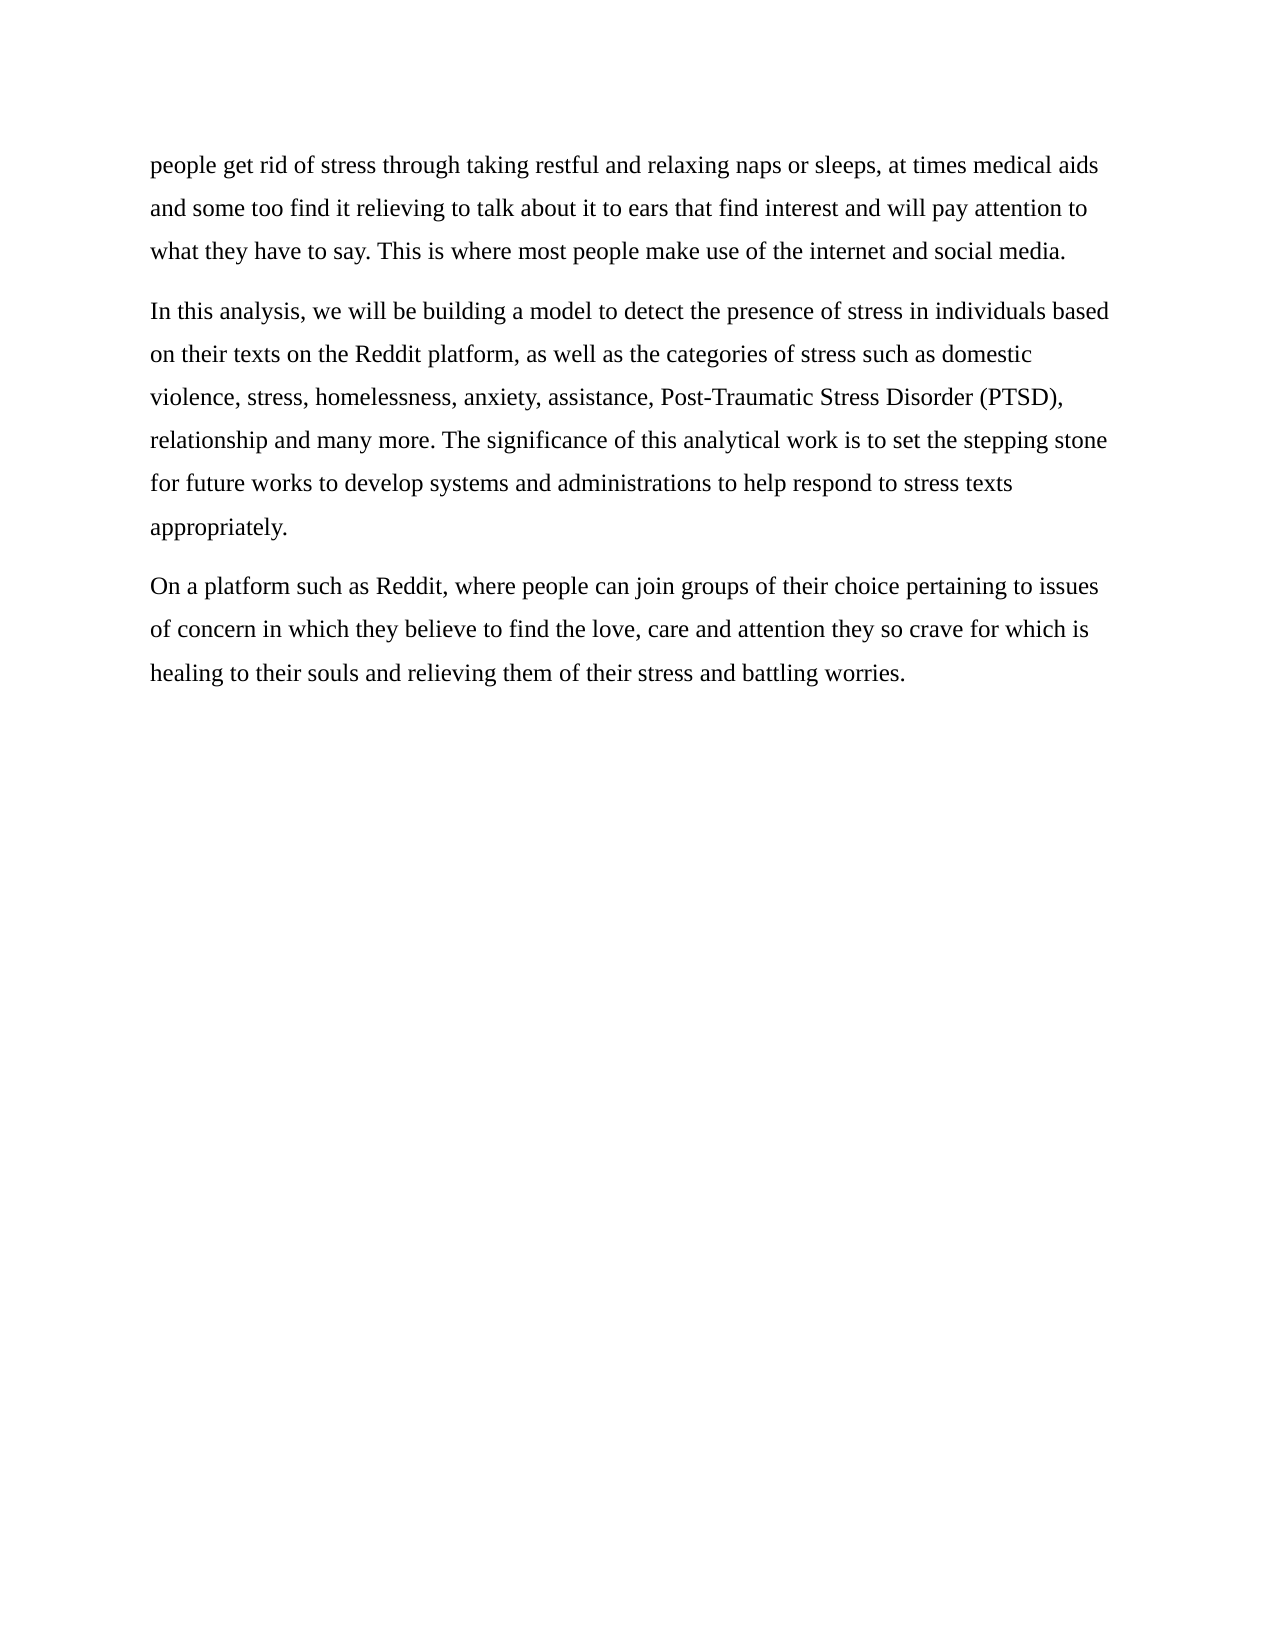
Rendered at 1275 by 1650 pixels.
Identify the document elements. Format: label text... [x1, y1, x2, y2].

text On a platform such as Reddit, where people can join groups of their choice pertaining to issues of concern in which they believe to find the love, care and attention they so crave for which is healing to their souls and relieving them of their stress and battling worries. [150, 571, 1125, 686]
text In this analysis, we will be building a model to detect the presence of stress in individuals based on their texts on the Reddit platform, as well as the categories of stress such as domestic violence, stress, homelessness, anxiety, assistance, Post-Traumatic Stress Disorder (PTSD), relationship and many more. The significance of this analytical work is to set the stepping stone for future works to develop systems and administrations to help respond to stress texts appropriately. [150, 296, 1125, 540]
